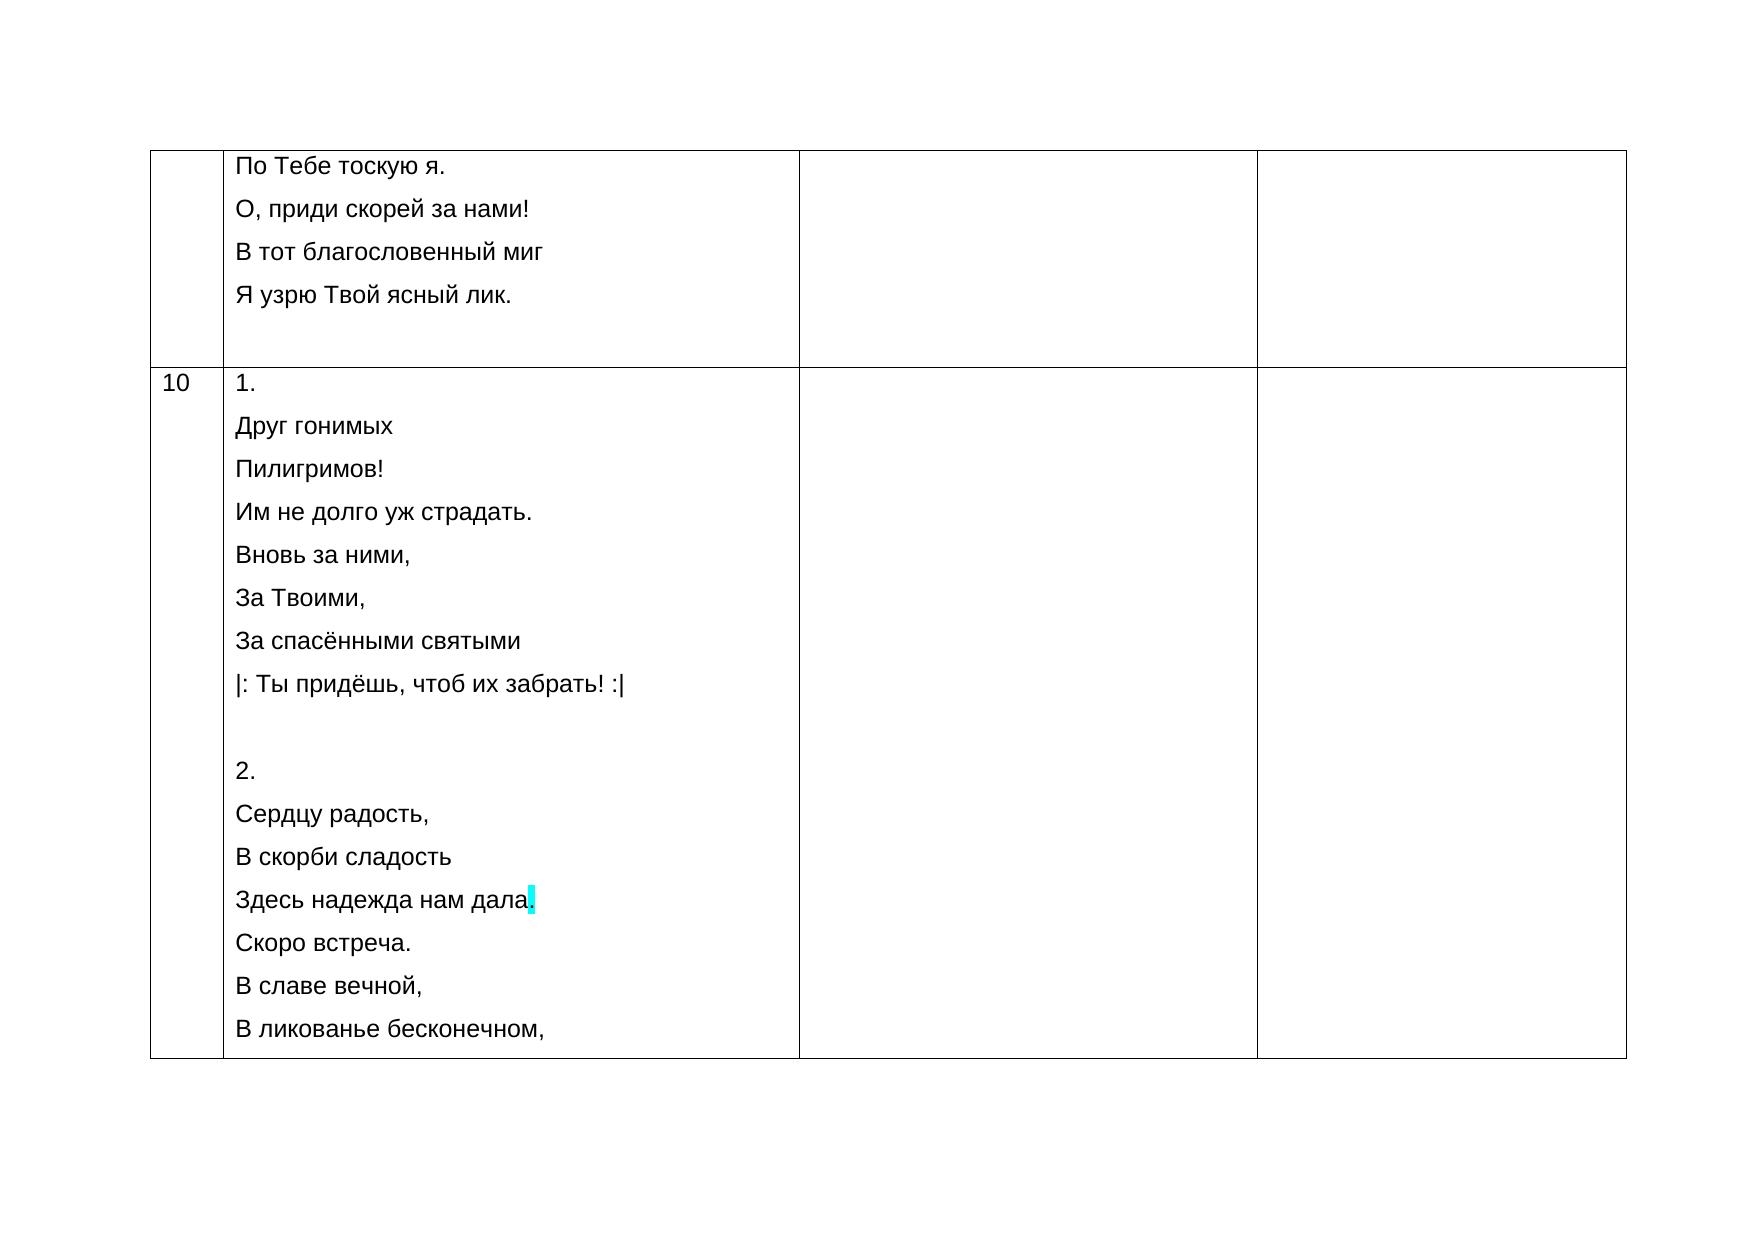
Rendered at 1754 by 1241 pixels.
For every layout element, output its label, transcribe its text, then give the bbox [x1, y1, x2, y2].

table_cell [800, 151, 1257, 367]
table_cell [1258, 368, 1626, 1057]
table_cell [800, 368, 1257, 1057]
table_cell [224, 151, 799, 367]
table_cell 10 [151, 368, 223, 1057]
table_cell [224, 368, 799, 1057]
table_cell 9 [151, 151, 223, 367]
table_cell [1258, 151, 1626, 367]
